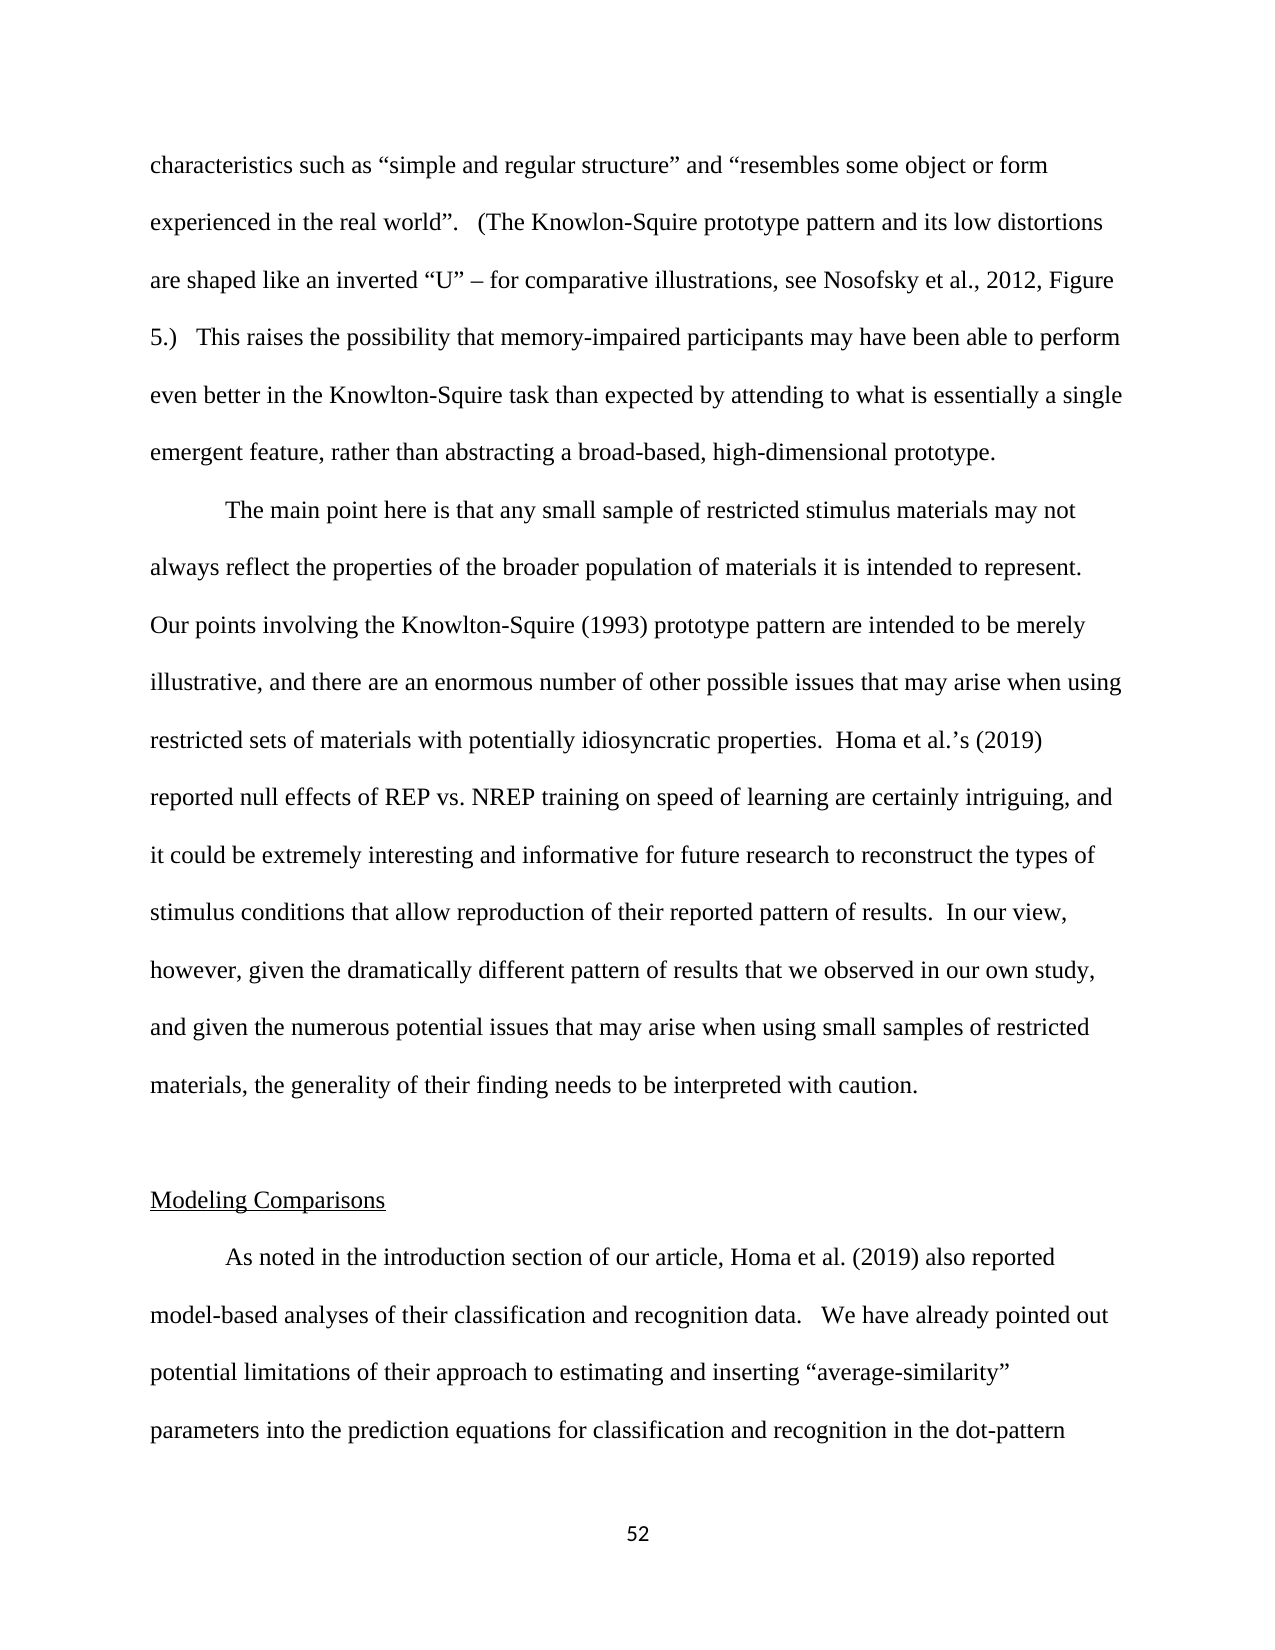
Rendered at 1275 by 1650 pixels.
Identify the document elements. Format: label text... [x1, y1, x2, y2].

text Modeling Comparisons [150, 1185, 1125, 1214]
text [150, 150, 1125, 466]
text The main point here is that any small sample of restricted stimulus materials may not always reflect the properties of the broader population of materials it is intended to represent. Our points involving the Knowlton-Squire (1993) prototype pattern are intended to be merely illustrative, and there are an enormous number of other possible issues that may arise when using restricted sets of materials with potentially idiosyncratic properties. Homa et al.’s (2019) reported null effects of REP vs. NREP training on speed of learning are certainly intriguing, and it could be extremely interesting and informative for future research to reconstruct the types of stimulus conditions that allow reproduction of their reported pattern of results. In our view, however, given the dramatically different pattern of results that we observed in our own study, and given the numerous potential issues that may arise when using small samples of restricted materials, the generality of their finding needs to be interpreted with caution. [150, 495, 1125, 1099]
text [150, 1242, 1125, 1444]
